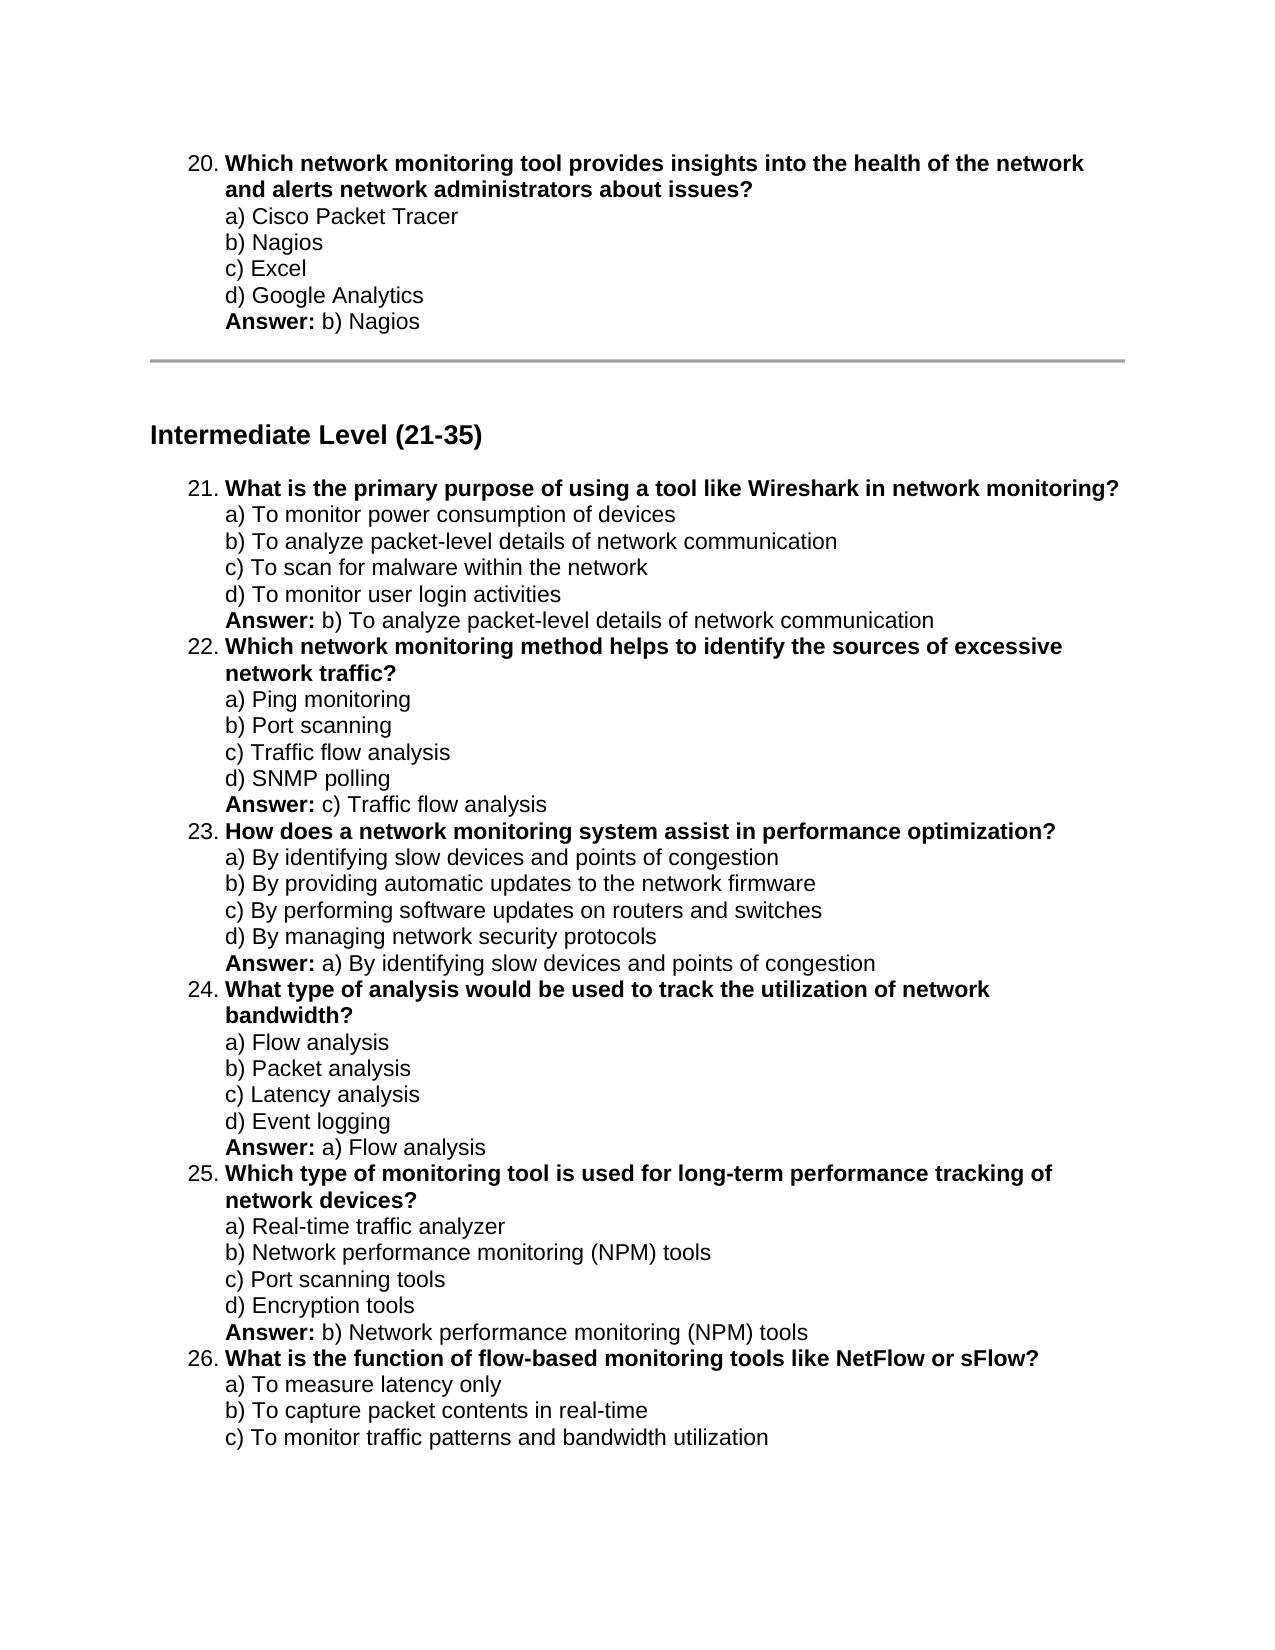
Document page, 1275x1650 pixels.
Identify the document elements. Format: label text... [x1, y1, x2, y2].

list What is the primary purpose of using a tool like Wireshark in network monitoring? a) To monitor power consumption of devices b) To analyze packet-level details of network communication c) To scan for malware within the network d) To monitor user login activities Answer: b) To analyze packet-level details of network communication [187, 475, 1125, 633]
list Which type of monitoring tool is used for long-term performance tracking of network devices? a) Real-time traffic analyzer b) Network performance monitoring (NPM) tools c) Port scanning tools d) Encryption tools Answer: b) Network performance monitoring (NPM) tools [187, 1160, 1125, 1345]
list Which network monitoring method helps to identify the sources of excessive network traffic? a) Ping monitoring b) Port scanning c) Traffic flow analysis d) SNMP polling Answer: c) Traffic flow analysis [187, 633, 1125, 818]
list What type of analysis would be used to track the utilization of network bandwidth? a) Flow analysis b) Packet analysis c) Latency analysis d) Event logging Answer: a) Flow analysis [187, 976, 1125, 1160]
list Which network monitoring tool provides insights into the health of the network and alerts network administrators about issues? a) Cisco Packet Tracer b) Nagios c) Excel d) Google Analytics Answer: b) Nagios [187, 150, 1125, 334]
list How does a network monitoring system assist in performance optimization? a) By identifying slow devices and points of congestion b) By providing automatic updates to the network firmware c) By performing software updates on routers and switches d) By managing network security protocols Answer: a) By identifying slow devices and points of congestion [187, 818, 1125, 976]
subtitle Intermediate Level (21-35) [150, 419, 1125, 450]
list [187, 1345, 1125, 1450]
